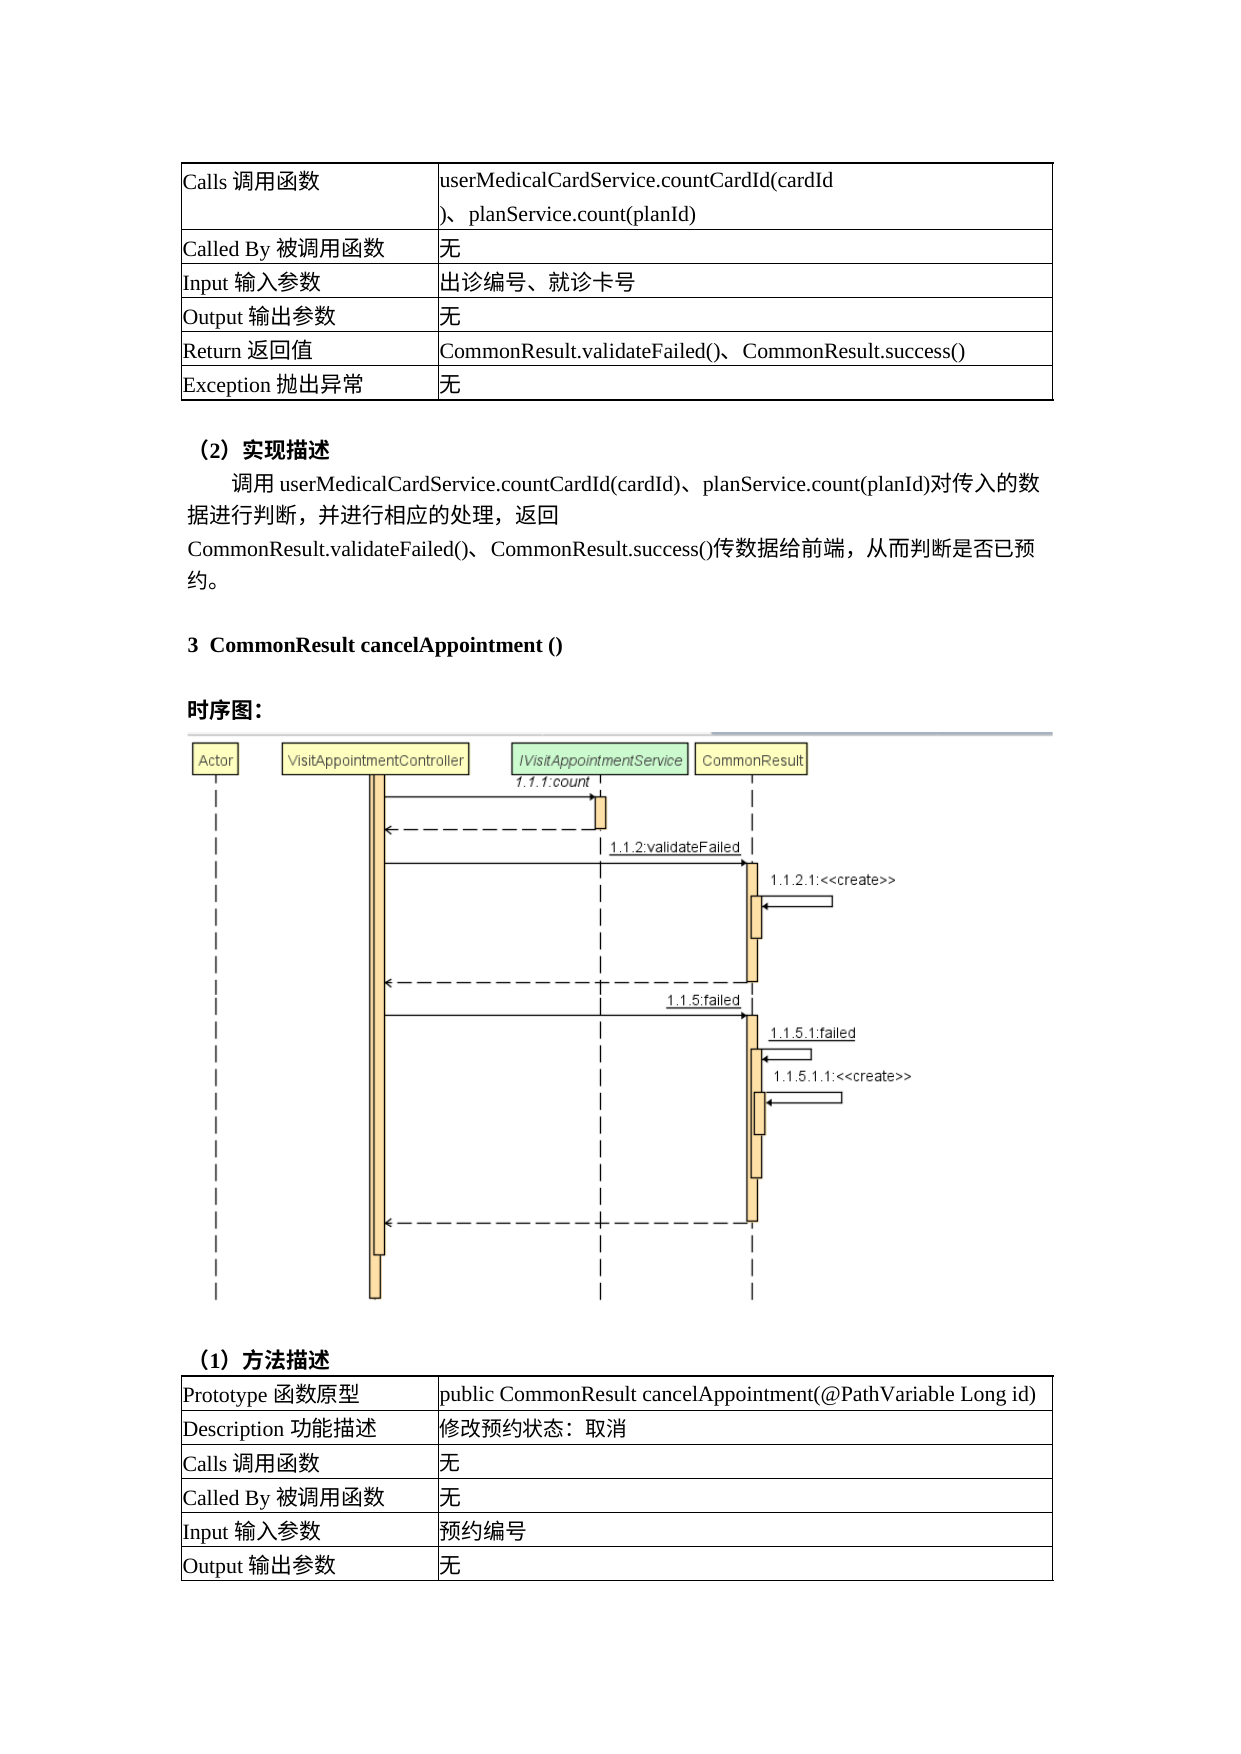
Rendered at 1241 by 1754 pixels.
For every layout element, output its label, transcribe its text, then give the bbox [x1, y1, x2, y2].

table_cell Input 输入参数 [182, 264, 438, 297]
table_cell 无 [439, 366, 1052, 399]
table_cell Called By 被调用函数 [182, 230, 438, 263]
table_cell Input 输入参数 [182, 1513, 438, 1546]
table_cell Output 输出参数 [182, 1547, 438, 1580]
table_cell Output 输出参数 [182, 298, 438, 331]
text 3 CommonResult cancelAppointment () [187, 628, 1053, 660]
table_cell Exception 抛出异常 [182, 366, 438, 399]
table_cell 无 [439, 298, 1052, 331]
table_cell Description 功能描述 [182, 1411, 438, 1443]
text （2）实现描述 [187, 433, 1053, 465]
text （1）方法描述 [187, 1343, 1053, 1375]
table_cell Called By 被调用函数 [182, 1479, 438, 1512]
table_header Prototype 函数原型 [182, 1377, 438, 1409]
table_cell 无 [439, 1445, 1052, 1478]
text 时序图： [187, 693, 1053, 725]
table_cell 预约编号 [439, 1513, 1052, 1546]
table_cell 修改预约状态：取消 [439, 1411, 1052, 1443]
table_cell 无 [439, 1479, 1052, 1512]
table_cell 无 [439, 1547, 1052, 1580]
table_cell 无 [439, 230, 1052, 263]
table_header public CommonResult cancelAppointment(@PathVariable Long id) [439, 1377, 1052, 1409]
table_cell CommonResult.validateFailed()、CommonResult.success() [439, 332, 1052, 365]
table_cell Calls 调用函数 [182, 1445, 438, 1478]
table_cell 出诊编号、就诊卡号 [439, 264, 1052, 297]
table_cell Return 返回值 [182, 332, 438, 365]
picture [187, 732, 1053, 1304]
table_cell userMedicalCardService.countCardId(cardId)、planService.count(planId) [439, 164, 1052, 228]
table_cell Calls 调用函数 [182, 164, 438, 228]
text 调用userMedicalCardService.countCardId(cardId)、planService.count(planId)对传入的数据进行判断，并进行相应的处理，返回CommonResult.validateFailed()、CommonResult.success()传数据给前端，从而判断是否已预约。 [187, 465, 1053, 595]
